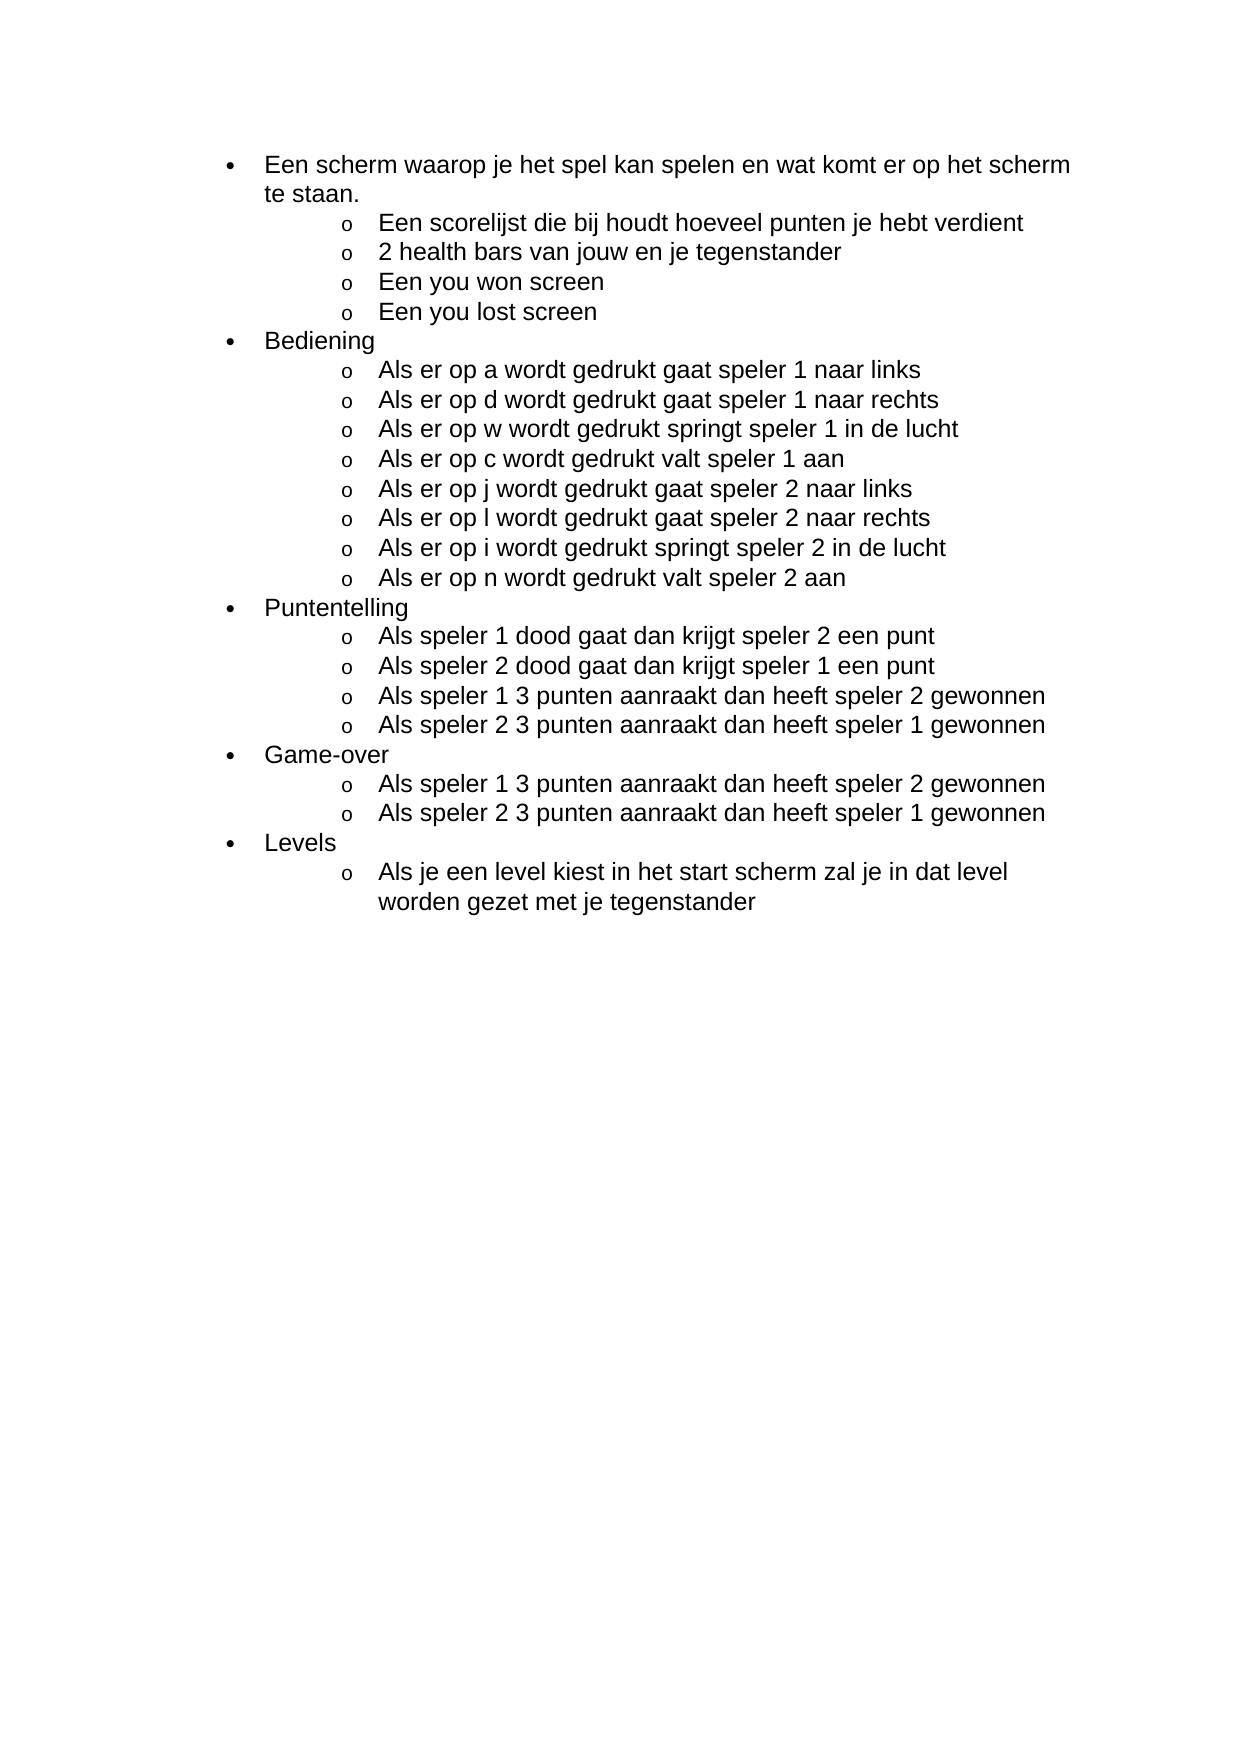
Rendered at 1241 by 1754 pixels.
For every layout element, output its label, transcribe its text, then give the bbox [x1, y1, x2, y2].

list Game-over [227, 740, 1090, 769]
list Als er op l wordt gedrukt gaat speler 2 naar rechts [341, 503, 1090, 533]
list Als er op i wordt gedrukt springt speler 2 in de lucht [341, 533, 1090, 563]
list Een scherm waarop je het spel kan spelen en wat komt er op het scherm te staan. [227, 150, 1090, 207]
list Als je een level kiest in het start scherm zal je in dat level worden gezet met je tegenstander [341, 857, 1090, 915]
list Als speler 1 3 punten aanraakt dan heeft speler 2 gewonnen [341, 769, 1090, 798]
list Een scorelijst die bij houdt hoeveel punten je hebt verdient [341, 207, 1090, 237]
list Als er op n wordt gedrukt valt speler 2 aan [341, 563, 1090, 592]
list Als speler 2 dood gaat dan krijgt speler 1 een punt [341, 651, 1090, 681]
list Een you lost screen [341, 297, 1090, 326]
list 2 health bars van jouw en je tegenstander [341, 237, 1090, 267]
list Puntentelling [227, 592, 1090, 621]
list Een you won screen [341, 267, 1090, 297]
list Als speler 2 3 punten aanraakt dan heeft speler 1 gewonnen [341, 798, 1090, 828]
list Als er op j wordt gedrukt gaat speler 2 naar links [341, 474, 1090, 503]
list Als speler 1 dood gaat dan krijgt speler 2 een punt [341, 621, 1090, 651]
list Levels [227, 828, 1090, 857]
list Als er op d wordt gedrukt gaat speler 1 naar rechts [341, 385, 1090, 414]
list Als speler 1 3 punten aanraakt dan heeft speler 2 gewonnen [341, 681, 1090, 710]
list Als er op a wordt gedrukt gaat speler 1 naar links [341, 355, 1090, 385]
list Bediening [227, 326, 1090, 355]
list Als speler 2 3 punten aanraakt dan heeft speler 1 gewonnen [341, 710, 1090, 740]
list Als er op w wordt gedrukt springt speler 1 in de lucht [341, 414, 1090, 444]
list Als er op c wordt gedrukt valt speler 1 aan [341, 444, 1090, 474]
